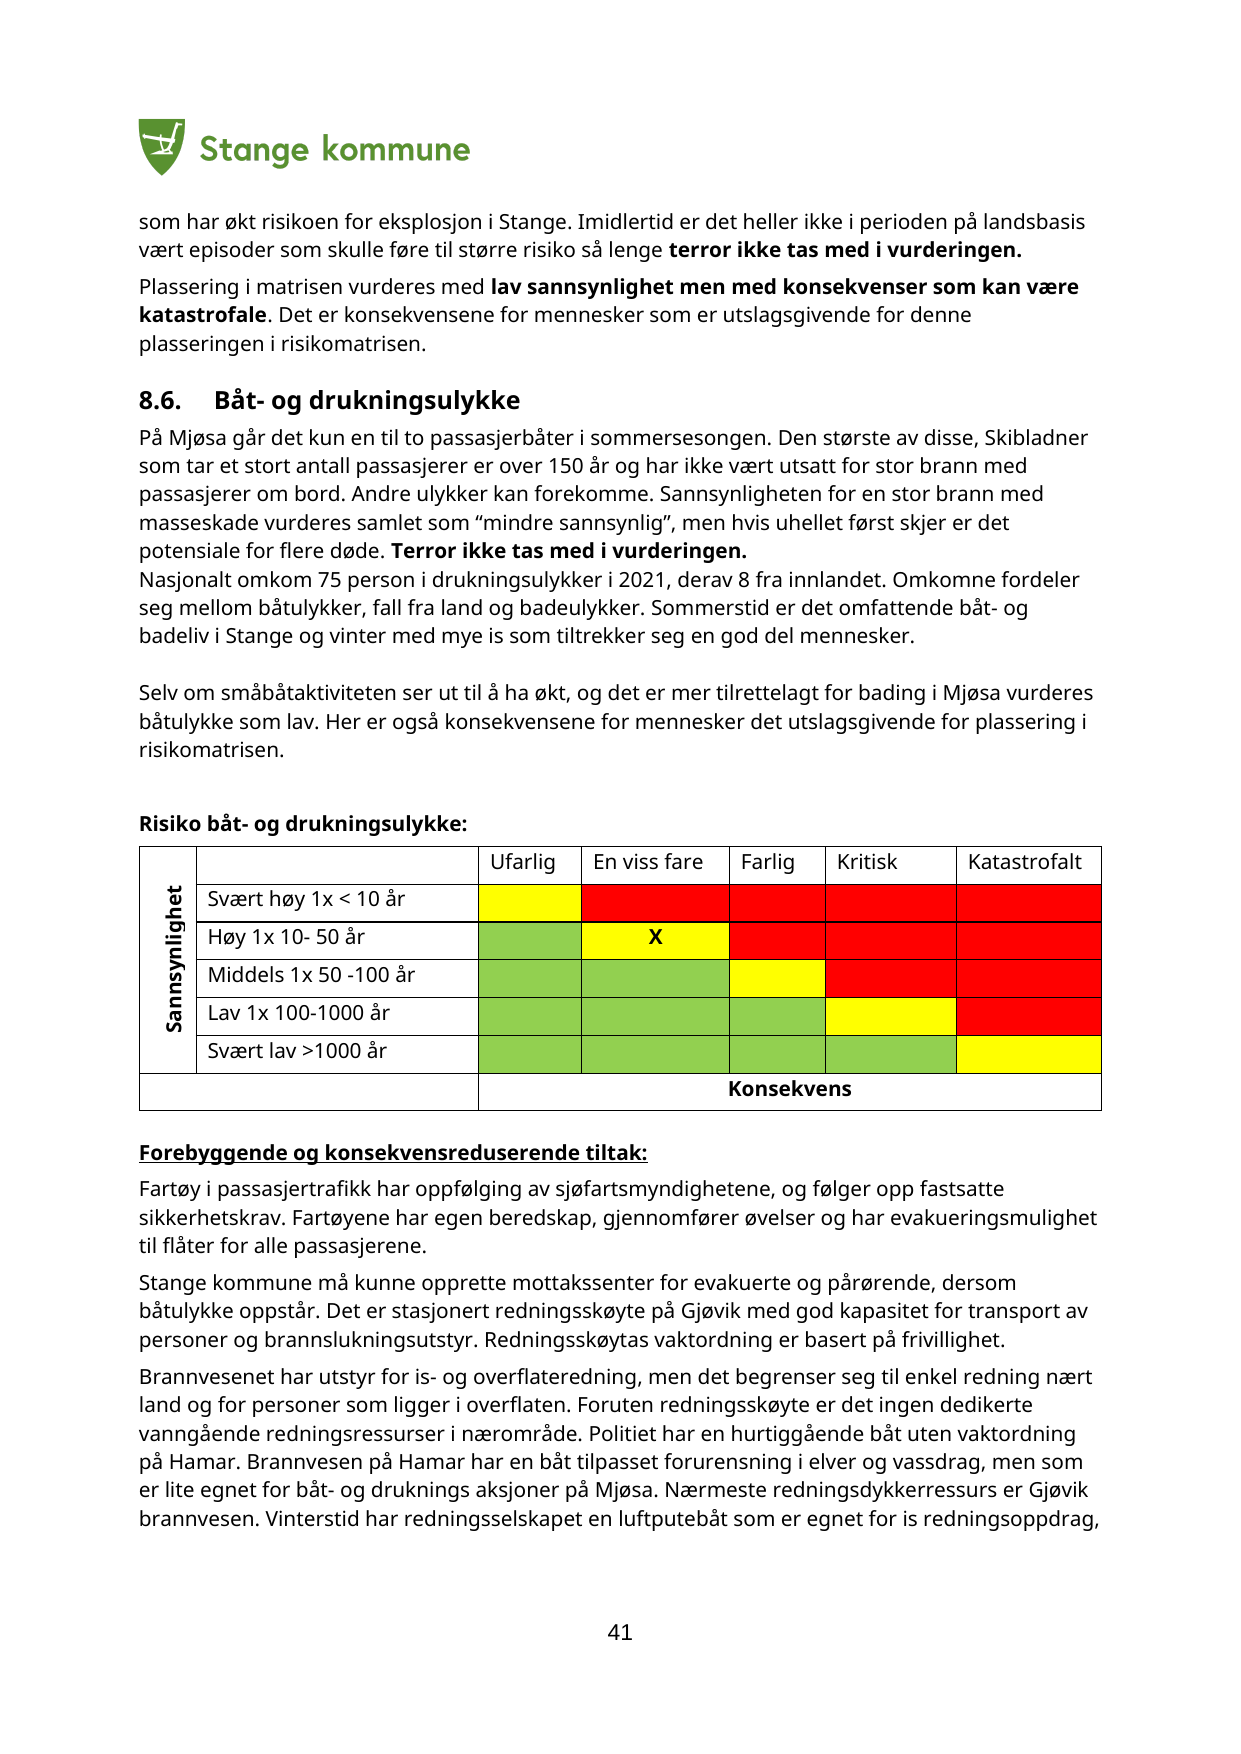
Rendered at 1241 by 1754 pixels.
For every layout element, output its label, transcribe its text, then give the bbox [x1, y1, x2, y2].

table_cell [730, 1036, 825, 1073]
table_cell [957, 1036, 1101, 1073]
table_cell [479, 960, 581, 997]
text På Mjøsa går det kun en til to passasjerbåter i sommersesongen. Den største av disse, Skibladner som tar et stort antall passasjerer er over 150 år og har ikke vært utsatt for stor brann med passasjerer om bord. Andre ulykker kan forekomme. Sannsynligheten for en stor brann med masseskade vurderes samlet som “mindre sannsynlig”, men hvis uhellet først skjer er det potensiale for flere døde. Terror ikke tas med i vurderingen. Nasjonalt omkom 75 person i drukningsulykker i 2021, derav 8 fra innlandet. Omkomne fordeler seg mellom båtulykker, fall fra land og badeulykker. Sommerstid er det omfattende båt- og badeliv i Stange og vinter med mye is som tiltrekker seg en god del mennesker. Selv om småbåtaktiviteten ser ut til å ha økt, og det er mer tilrettelagt for bading i Mjøsa vurderes båtulykke som lav. Her er også konsekvensene for mennesker det utslagsgivende for plassering i risikomatrisen. [139, 423, 1101, 764]
table_cell [826, 885, 956, 921]
table_cell [957, 885, 1101, 921]
text Fartøy i passasjertrafikk har oppfølging av sjøfartsmyndighetene, og følger opp fastsatte sikkerhetskrav. Fartøyene har egen beredskap, gjennomfører øvelser og har evakueringsmulighet til flåter for alle passasjerene. [139, 1174, 1101, 1260]
table_header Farlig [730, 847, 825, 883]
table_cell [582, 1036, 729, 1073]
table_cell [730, 885, 825, 921]
table_cell [582, 960, 729, 997]
table_cell [730, 960, 825, 997]
table_header Ufarlig [479, 847, 581, 883]
table_cell Konsekvens [479, 1074, 1101, 1110]
table_header Katastrofalt [957, 847, 1101, 883]
table_header Kritisk [826, 847, 956, 883]
table_cell Middels 1x 50 -100 år [197, 960, 478, 997]
table_cell [479, 998, 581, 1035]
table_cell [582, 885, 729, 921]
table_cell [479, 923, 581, 959]
table_cell [957, 998, 1101, 1035]
table_cell [826, 998, 956, 1035]
table_cell [479, 1036, 581, 1073]
table_cell [140, 1074, 478, 1110]
table_cell Lav 1x 100-1000 år [197, 998, 478, 1035]
table_header En viss fare [582, 847, 729, 883]
table_cell X [582, 923, 729, 959]
table_cell [730, 998, 825, 1035]
table_cell Svært lav >1000 år [197, 1036, 478, 1073]
table_cell Svært høy 1x < 10 år [197, 885, 478, 921]
text Plassering i matrisen vurderes med lav sannsynlighet men med konsekvenser som kan være katastrofale. Det er konsekvensene for mennesker som er utslagsgivende for denne plasseringen i risikomatrisen. [139, 272, 1101, 357]
table_cell Høy 1x 10- 50 år [197, 923, 478, 959]
subtitle Båt- og drukningsulykke [139, 382, 1101, 416]
table_cell [957, 960, 1101, 997]
text Stange kommune må kunne opprette mottakssenter for evakuerte og pårørende, dersom båtulykke oppstår. Det er stasjonert redningsskøyte på Gjøvik med god kapasitet for transport av personer og brannslukningsutstyr. Redningsskøytas vaktordning er basert på frivillighet. [139, 1268, 1101, 1353]
text Forebyggende og konsekvensreduserende tiltak: [139, 1111, 1101, 1166]
table_cell [826, 960, 956, 997]
text Risiko båt- og drukningsulykke: [139, 809, 1101, 837]
table_header [197, 847, 478, 883]
table_cell [826, 1036, 956, 1073]
table_cell [957, 923, 1101, 959]
table_cell [479, 885, 581, 921]
picture [138, 118, 470, 176]
table_header Sannsynlighet [140, 847, 196, 1073]
table_cell [730, 923, 825, 959]
table_cell [826, 923, 956, 959]
